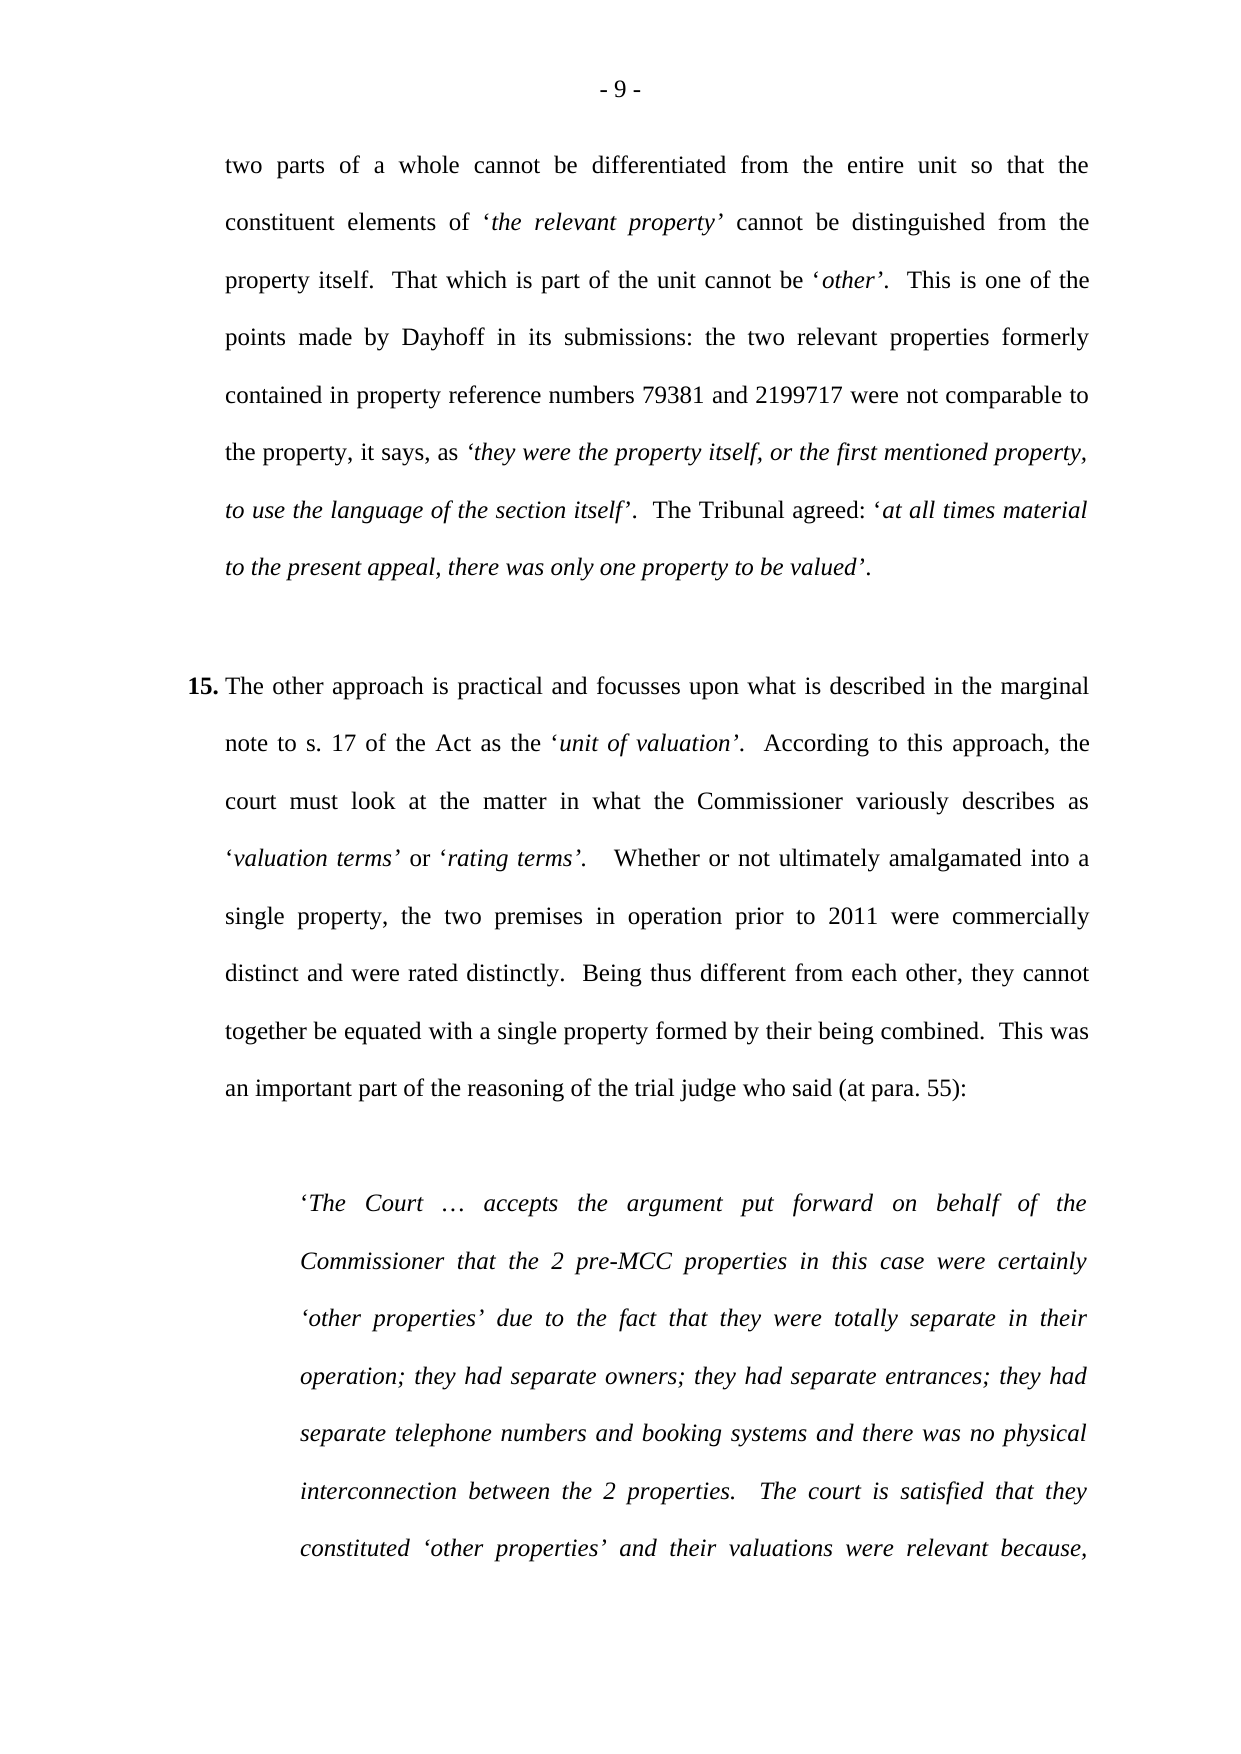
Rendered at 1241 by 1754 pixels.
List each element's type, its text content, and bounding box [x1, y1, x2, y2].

list The other approach is practical and focusses upon what is described in the marginal note to s. 17 of the Act as the ‘unit of valuation’. According to this approach, the court must look at the matter in what the Commissioner variously describes as ‘valuation terms’ or ‘rating terms’. Whether or not ultimately amalgamated into a single property, the two premises in operation prior to 2011 were commercially distinct and were rated distinctly. Being thus different from each other, they cannot together be equated with a single property formed by their being combined. This was an important part of the reasoning of the trial judge who said (at para. 55): [187, 671, 1090, 1102]
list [300, 1188, 1090, 1562]
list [187, 150, 1090, 581]
